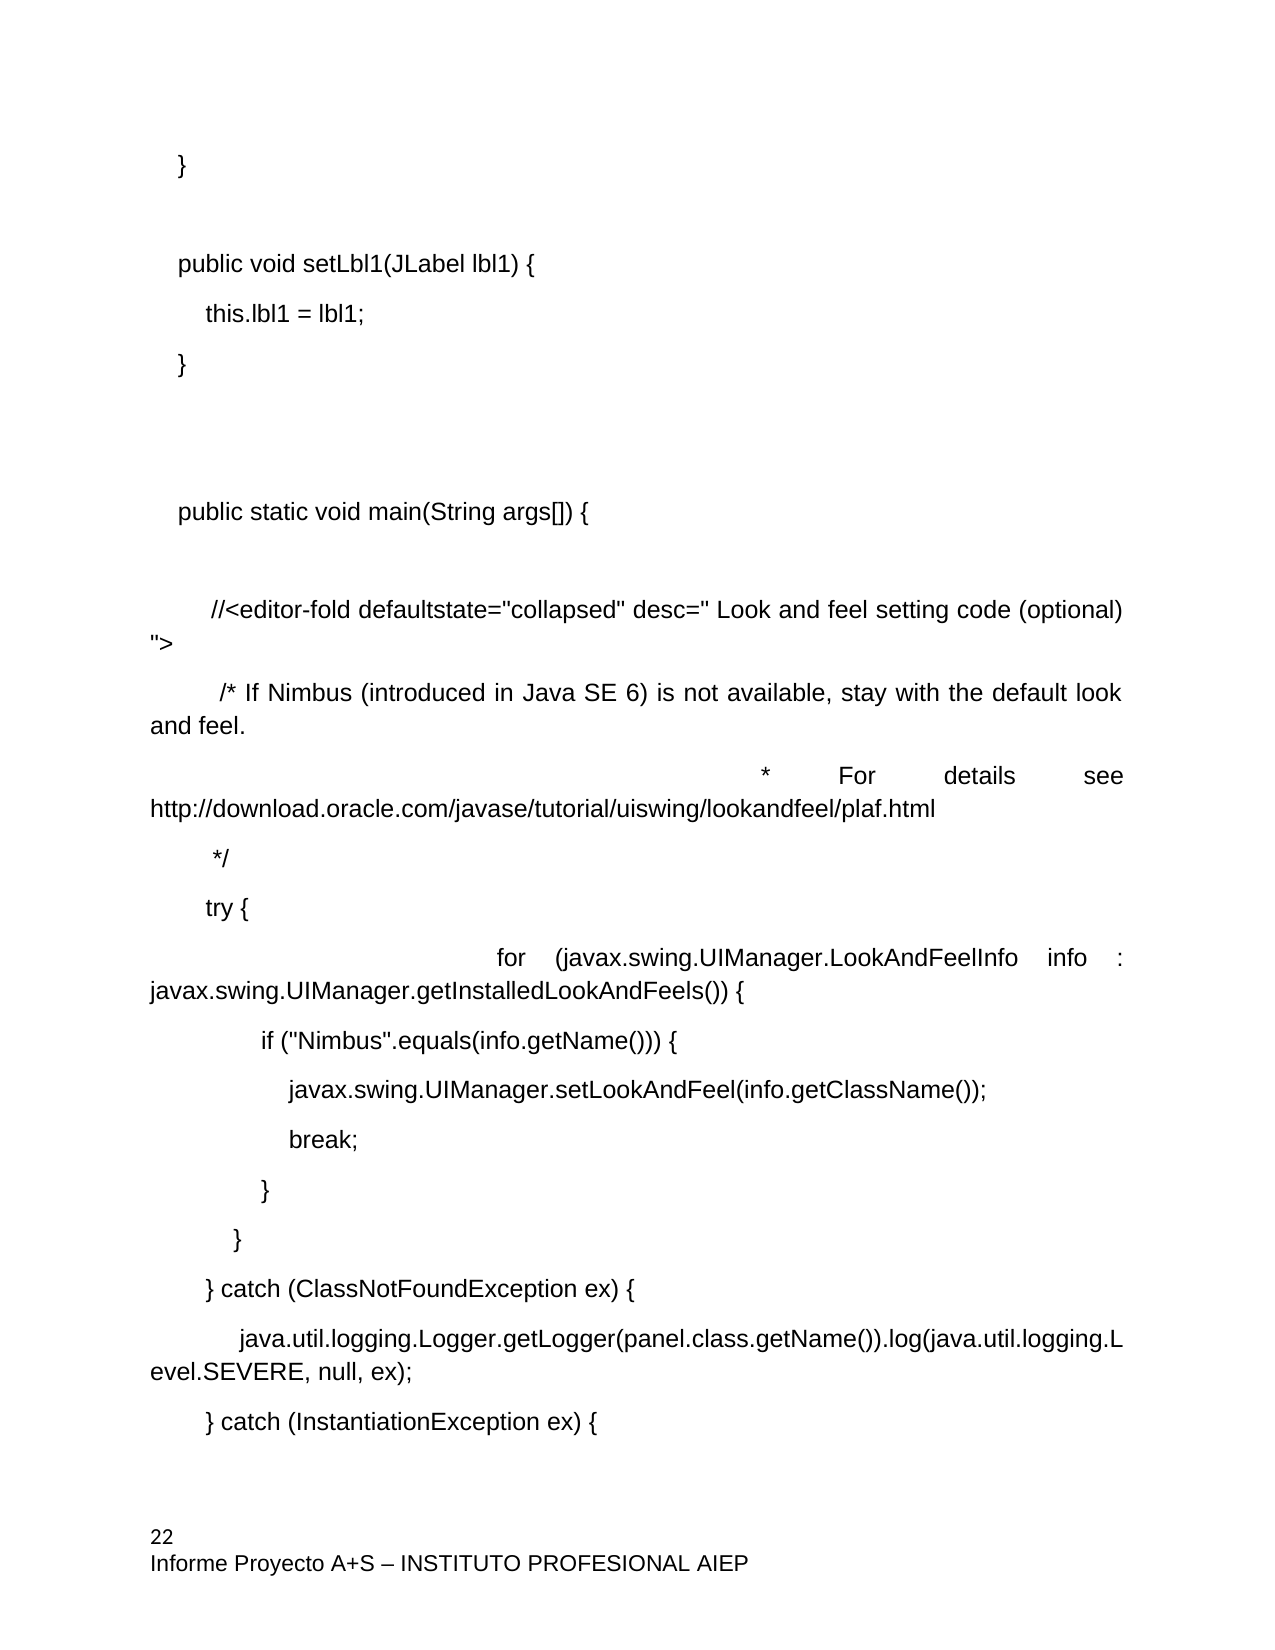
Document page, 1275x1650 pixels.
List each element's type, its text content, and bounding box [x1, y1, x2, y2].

text if ("Nimbus".equals(info.getName())) { [150, 1026, 1125, 1054]
text } [150, 150, 1125, 179]
text this.lbl1 = lbl1; [150, 299, 1125, 328]
text javax.swing.UIManager.setLookAndFeel(info.getClassName()); [150, 1075, 1125, 1104]
text /* If Nimbus (introduced in Java SE 6) is not available, stay with the default look and feel. [150, 678, 1125, 740]
text } [150, 1175, 1125, 1203]
text * For details see http://download.oracle.com/javase/tutorial/uiswing/lookandfeel/plaf.html [150, 761, 1125, 823]
text public static void main(String args[]) { [150, 497, 1125, 526]
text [150, 1324, 1125, 1386]
text try { [150, 893, 1125, 922]
text public void setLbl1(JLabel lbl1) { [150, 249, 1125, 278]
text } [150, 349, 1125, 377]
text break; [150, 1125, 1125, 1154]
text for (javax.swing.UIManager.LookAndFeelInfo info : javax.swing.UIManager.getInstalledLookAndFeels()) { [150, 943, 1125, 1005]
text } catch (InstantiationException ex) { [150, 1407, 1125, 1435]
text //<editor-fold defaultstate="collapsed" desc=" Look and feel setting code (optional) "> [150, 596, 1125, 657]
text } catch (ClassNotFoundException ex) { [150, 1274, 1125, 1303]
text */ [150, 844, 1125, 872]
text } [150, 1224, 1125, 1253]
